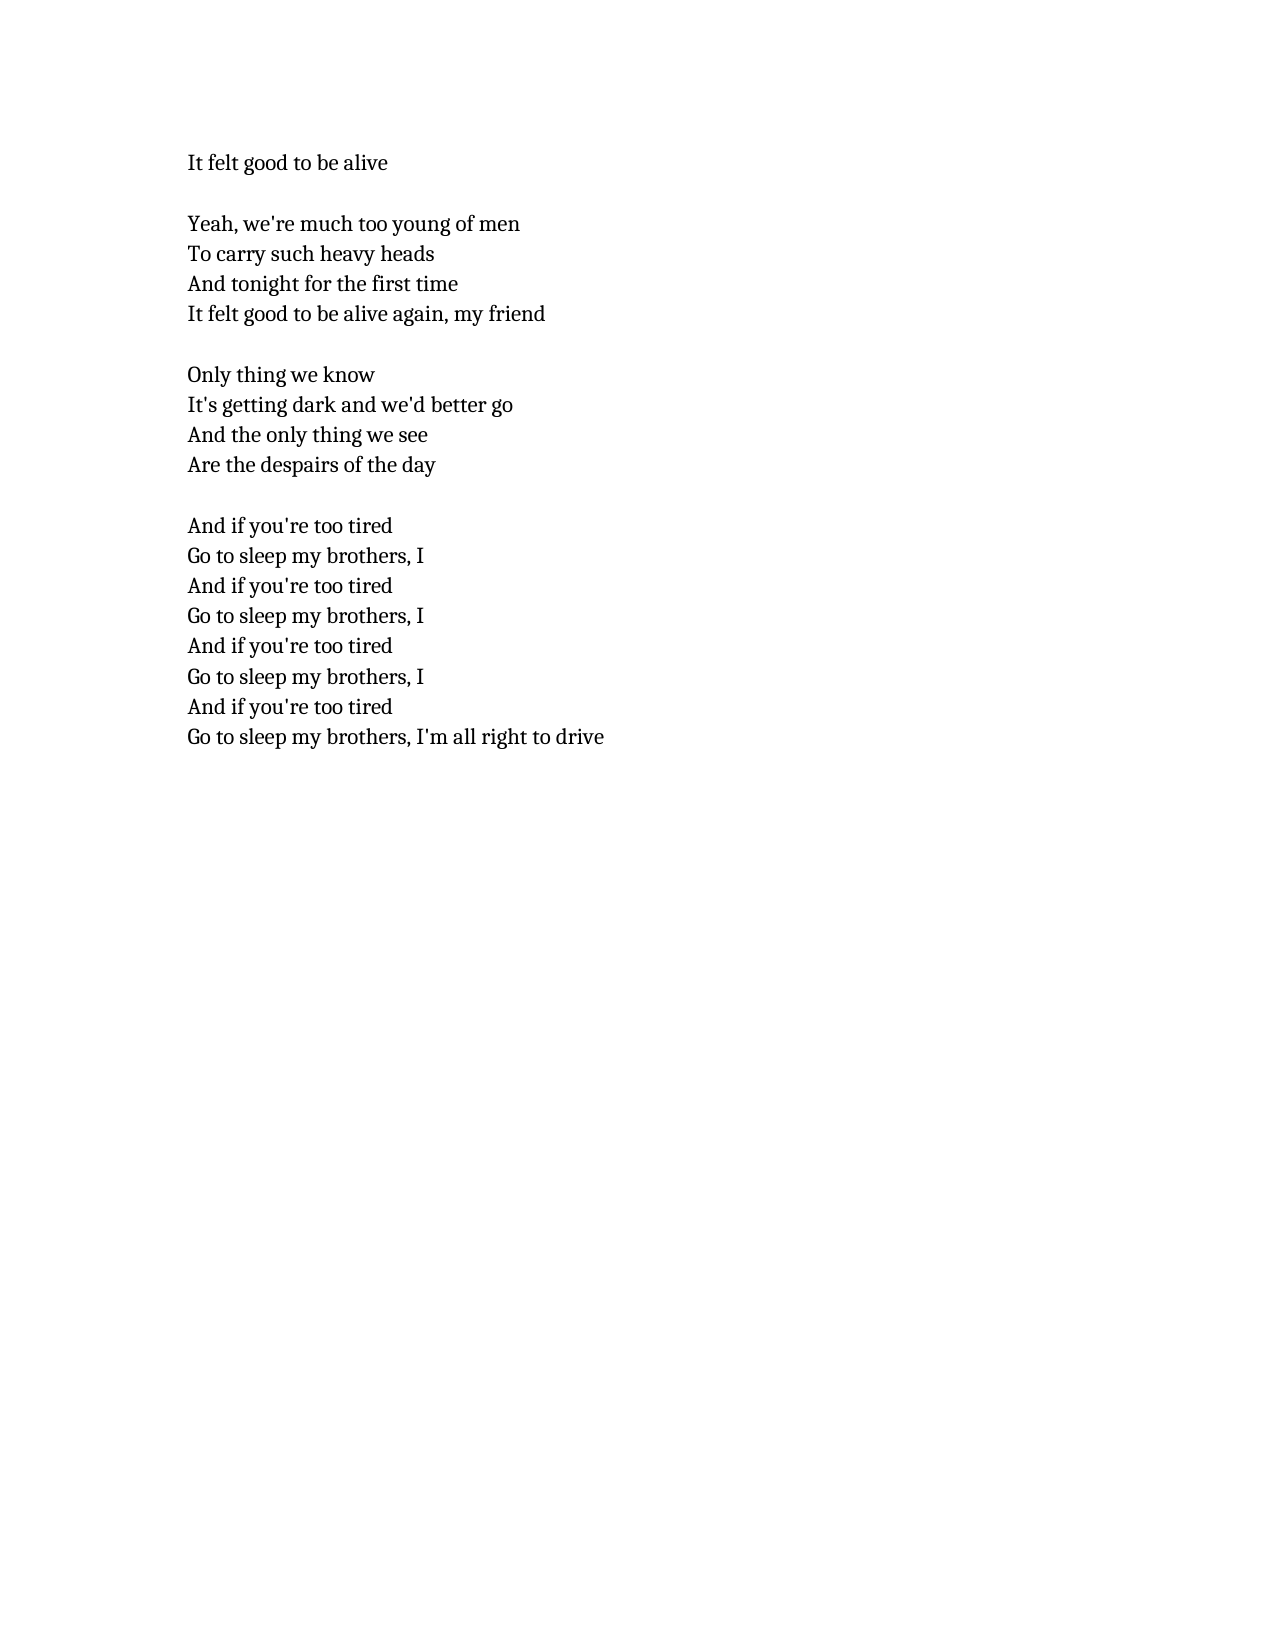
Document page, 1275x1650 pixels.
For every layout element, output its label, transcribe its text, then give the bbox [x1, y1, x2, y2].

text It's getting dark and we'd better go [187, 392, 1087, 418]
text To carry such heavy heads [187, 241, 1087, 267]
text And if you're too tired [187, 573, 1087, 599]
text It felt good to be alive [187, 150, 1087, 176]
text Go to sleep my brothers, I'm all right to drive [187, 724, 1087, 750]
text And the only thing we see [187, 422, 1087, 448]
text Are the despairs of the day [187, 452, 1087, 478]
text And if you're too tired [187, 633, 1087, 660]
text Go to sleep my brothers, I [187, 543, 1087, 569]
text And if you're too tired [187, 512, 1087, 539]
text Go to sleep my brothers, I [187, 603, 1087, 629]
text Go to sleep my brothers, I [187, 663, 1087, 690]
text It felt good to be alive again, my friend [187, 301, 1087, 327]
text And tonight for the first time [187, 271, 1087, 297]
text Yeah, we're much too young of men [187, 210, 1087, 237]
text Only thing we know [187, 361, 1087, 388]
text And if you're too tired [187, 694, 1087, 720]
